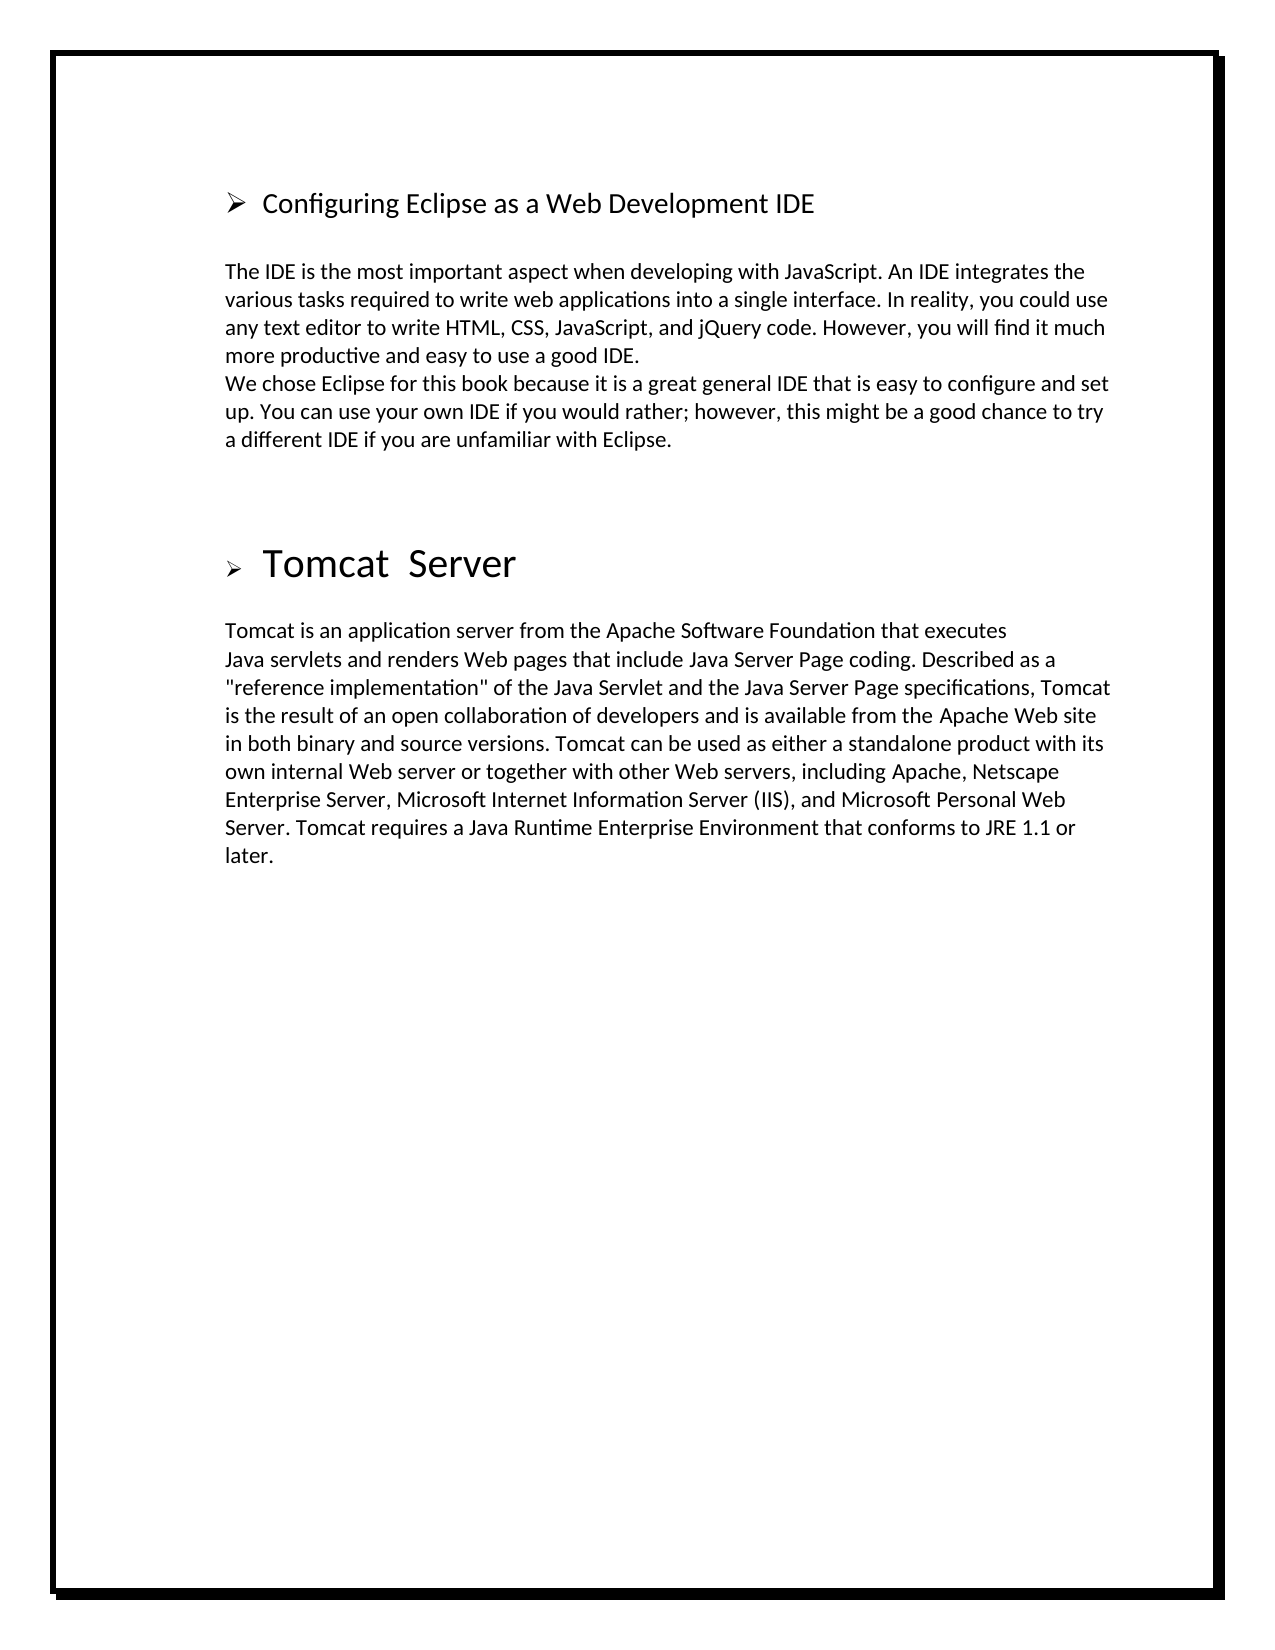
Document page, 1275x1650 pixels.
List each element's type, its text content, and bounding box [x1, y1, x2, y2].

list Configuring Eclipse as a Web Development IDE [225, 186, 1119, 221]
list We chose Eclipse for this book because it is a great general IDE that is easy to configure and set up. You can use your own IDE if you would rather; however, this might be a good chance to try a different IDE if you are unfamiliar with Eclipse. [225, 369, 1119, 453]
list Tomcat is an application server from the Apache Software Foundation that executes Java servlets and renders Web pages that include Java Server Page coding. Described as a "reference implementation" of the Java Servlet and the Java Server Page specifications, Tomcat is the result of an open collaboration of developers and is available from the Apache Web site in both binary and source versions. Tomcat can be used as either a standalone product with its own internal Web server or together with other Web servers, including Apache, Netscape Enterprise Server, Microsoft Internet Information Server (IIS), and Microsoft Personal Web Server. Tomcat requires a Java Runtime Enterprise Environment that conforms to JRE 1.1 or later. [225, 617, 1119, 869]
list Tomcat Server [225, 537, 1119, 588]
list The IDE is the most important aspect when developing with JavaScript. An IDE integrates the various tasks required to write web applications into a single interface. In reality, you could use any text editor to write HTML, CSS, JavaScript, and jQuery code. However, you will find it much more productive and easy to use a good IDE. [225, 257, 1119, 369]
